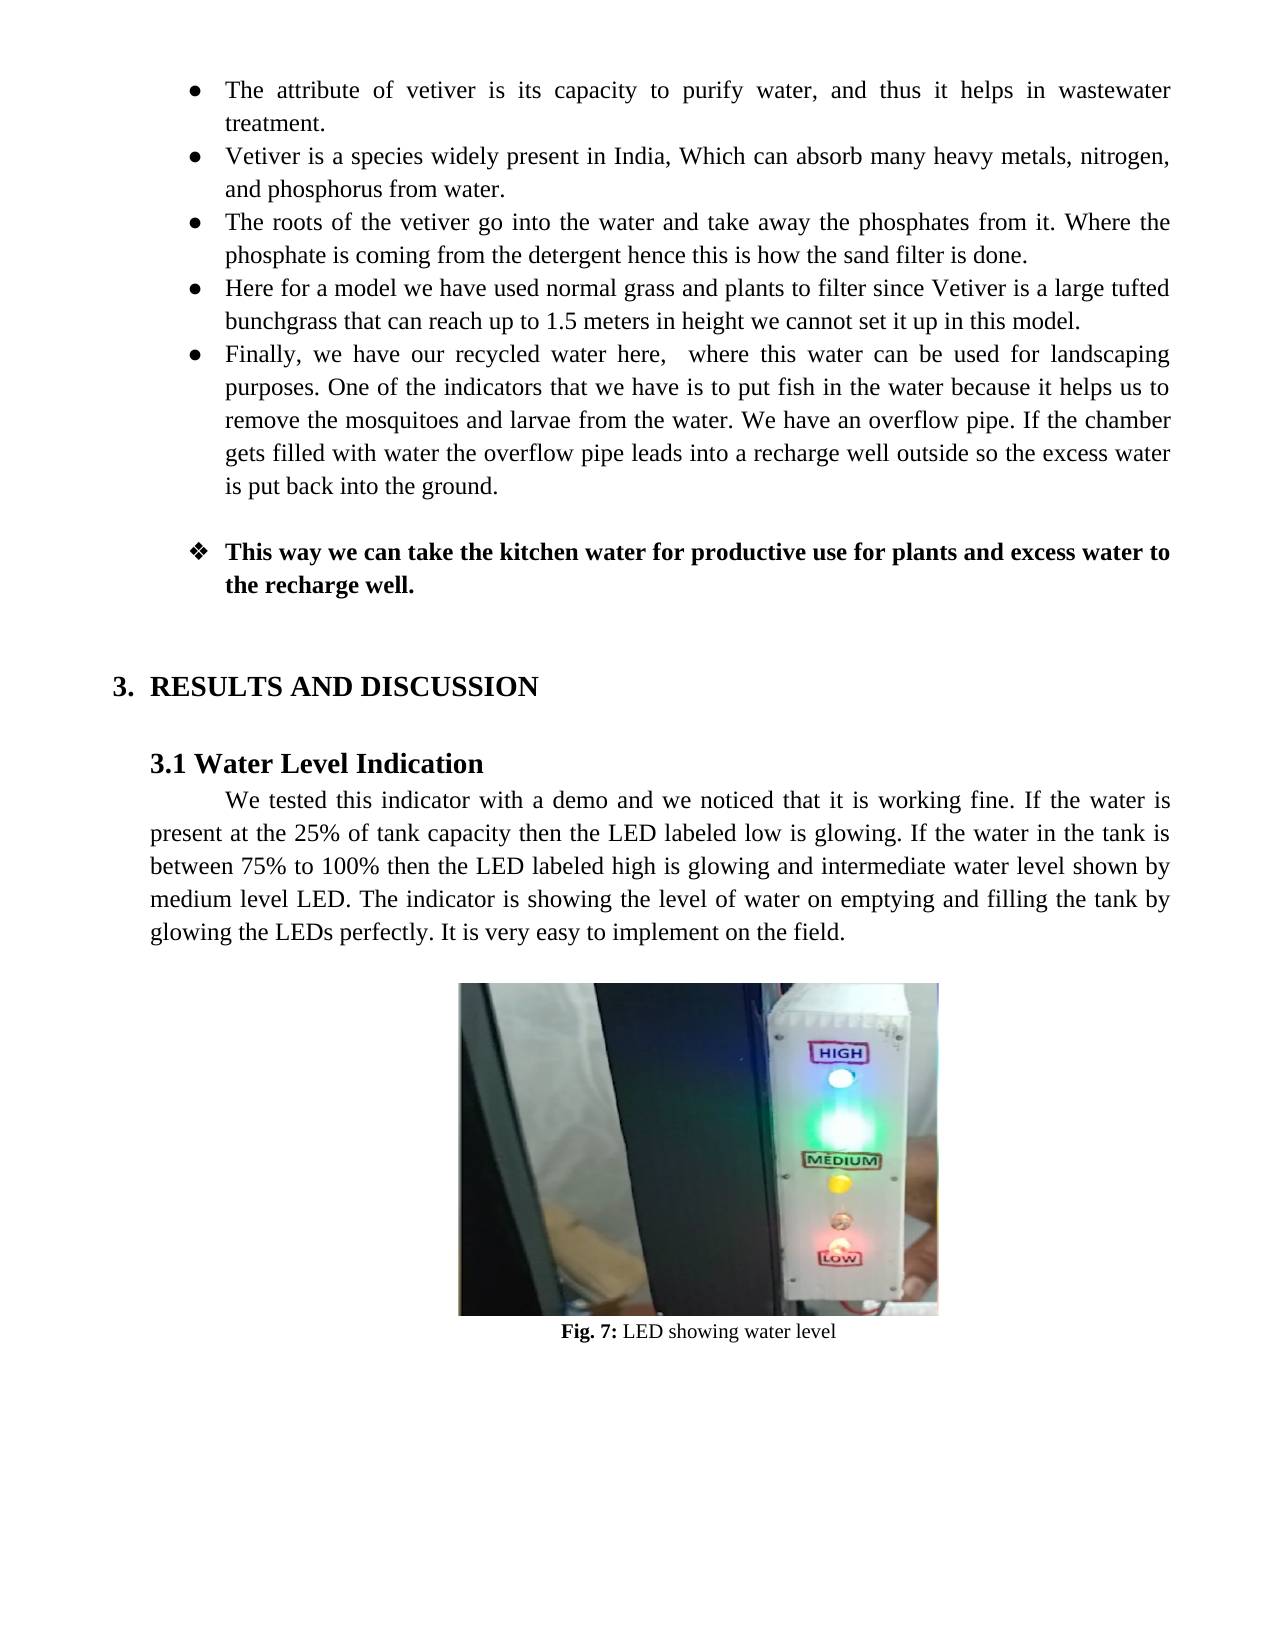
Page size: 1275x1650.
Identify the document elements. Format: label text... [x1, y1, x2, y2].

list Vetiver is a species widely present in India, Which can absorb many heavy metals, nitrogen, and phosphorus from water. [187, 141, 1172, 203]
list Here for a model we have used normal grass and plants to filter since Vetiver is a large tufted bunchgrass that can reach up to 1.5 meters in height we cannot set it up in this model. [187, 273, 1172, 335]
text We tested this indicator with a demo and we noticed that it is working fine. If the water is present at the 25% of tank capacity then the LED labeled low is glowing. If the water in the tank is between 75% to 100% then the LED labeled high is glowing and intermediate water level shown by medium level LED. The indicator is showing the level of water on emptying and filling the tank by glowing the LEDs perfectly. It is very easy to implement on the field. [150, 785, 1172, 946]
text 3.1 Water Level Indication [150, 746, 1172, 780]
list Finally, we have our recycled water here, where this water can be used for landscaping purposes. One of the indicators that we have is to put fish in the water because it helps us to remove the mosquitoes and larvae from the water. We have an overflow pipe. If the chamber gets filled with water the overflow pipe leads into a recharge well outside so the excess water is put back into the ground. [187, 339, 1172, 500]
text Fig. 7: LED showing water level [225, 1319, 1172, 1343]
picture [458, 983, 939, 1316]
list The attribute of vetiver is its capacity to purify water, and thus it helps in wastewater treatment. [187, 75, 1172, 137]
list RESULTS AND DISCUSSION [112, 669, 1172, 703]
list This way we can take the kitchen water for productive use for plants and excess water to the recharge well. [187, 537, 1172, 599]
list The roots of the vetiver go into the water and take away the phosphates from it. Where the phosphate is coming from the detergent hence this is how the sand filter is done. [187, 207, 1172, 269]
